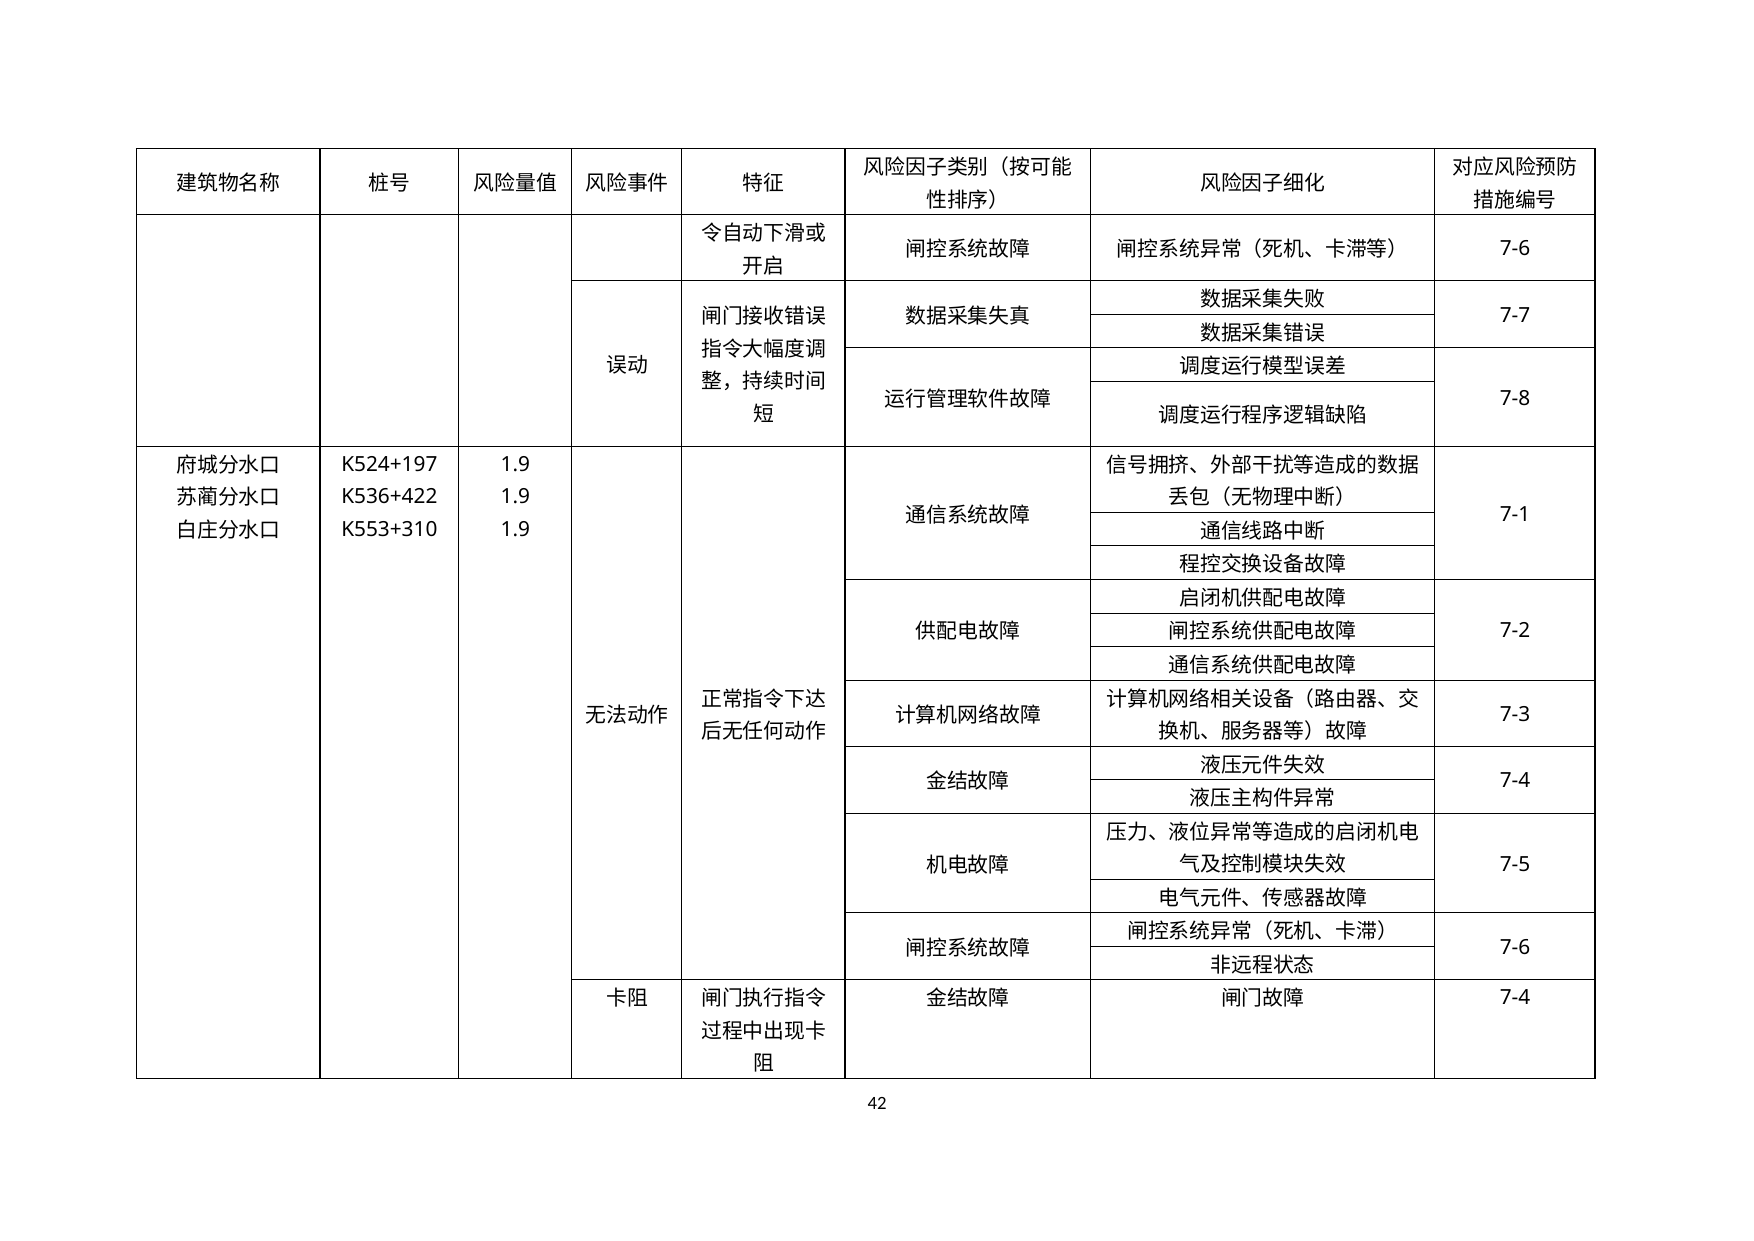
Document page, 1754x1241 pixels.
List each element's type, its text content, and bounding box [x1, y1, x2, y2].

table_cell 闸控系统异常（死机、卡滞） [1091, 913, 1434, 946]
table_header 特征 [682, 149, 844, 214]
table_cell K524+197 K536+422 K553+310 [321, 447, 458, 1078]
table_cell 液压元件失效 [1091, 747, 1434, 779]
table_cell 非远程状态 [1091, 947, 1434, 979]
table_header 风险事件 [572, 149, 681, 214]
table_cell 闸门接收错误指令大幅度调整，持续时间短 [682, 281, 844, 446]
table_cell 数据采集失败 [1091, 281, 1434, 314]
table_cell 闸门执行指令过程中出现卡阻 [682, 980, 844, 1078]
table_cell 信号拥挤、外部干扰等造成的数据丢包（无物理中断） [1091, 447, 1434, 512]
table_cell 7-1 [1435, 447, 1594, 579]
table_cell 调度运行程序逻辑缺陷 [1091, 382, 1434, 446]
table_cell 7-3 [1435, 681, 1594, 746]
table_cell 无法动作 [572, 447, 681, 979]
table_header 桩号 [321, 149, 458, 214]
table_cell 计算机网络相关设备（路由器、交换机、服务器等）故障 [1091, 681, 1434, 746]
table_cell 7-6 [1435, 913, 1594, 979]
table_cell 运行管理软件故障 [846, 348, 1090, 446]
table_cell 1.9 1.9 1.9 [459, 447, 571, 1078]
table_cell 调度运行模型误差 [1091, 348, 1434, 381]
table_cell 电气元件、传感器故障 [1091, 880, 1434, 912]
table_cell 府城分水口 苏蔺分水口 白庄分水口 [137, 447, 319, 1078]
table_cell 金结故障 [846, 980, 1090, 1078]
table_cell 卡阻 [572, 980, 681, 1078]
table_cell 机电故障 [846, 814, 1090, 912]
table_cell 计算机网络故障 [846, 681, 1090, 746]
table_cell 7-4 [1435, 980, 1594, 1078]
table_header 风险因子细化 [1091, 149, 1434, 214]
table_cell 闸控系统故障 [846, 913, 1090, 979]
table_header 对应风险预防措施编号 [1435, 149, 1594, 214]
table_cell 通信线路中断 [1091, 513, 1434, 545]
table_cell 7-2 [1435, 580, 1594, 679]
table_header 风险量值 [459, 149, 571, 214]
table_cell 闸控系统异常（死机、卡滞等） [1091, 215, 1434, 280]
table_cell 7-7 [1435, 281, 1594, 347]
table_header 风险因子类别（按可能性排序） [846, 149, 1090, 214]
table_cell 7-5 [1435, 814, 1594, 912]
table_cell 液压主构件异常 [1091, 780, 1434, 813]
table_cell 7-6 [1435, 215, 1594, 280]
table_cell 闸控系统故障 [846, 215, 1090, 280]
table_cell 闸门故障 [1091, 980, 1434, 1078]
table_cell 供配电故障 [846, 580, 1090, 679]
table_cell 误动 [572, 281, 681, 446]
table_cell 闸控系统供配电故障 [1091, 614, 1434, 646]
table_cell 7-4 [1435, 747, 1594, 813]
table_cell 金结故障 [846, 747, 1090, 813]
table_cell 闸门未接收指令自动下滑或开启 [682, 215, 844, 280]
table_cell 数据采集失真 [846, 281, 1090, 347]
table_cell 正常指令下达后无任何动作 [682, 447, 844, 979]
table_cell 7-8 [1435, 348, 1594, 446]
table_cell 压力、液位异常等造成的启闭机电气及控制模块失效 [1091, 814, 1434, 879]
table_cell 通信系统故障 [846, 447, 1090, 579]
table_header 建筑物名称 [137, 149, 319, 214]
table_cell 异动 [572, 215, 681, 280]
table_cell 程控交换设备故障 [1091, 546, 1434, 579]
table_cell 启闭机供配电故障 [1091, 580, 1434, 612]
table_cell 通信系统供配电故障 [1091, 647, 1434, 679]
table_cell 数据采集错误 [1091, 315, 1434, 347]
